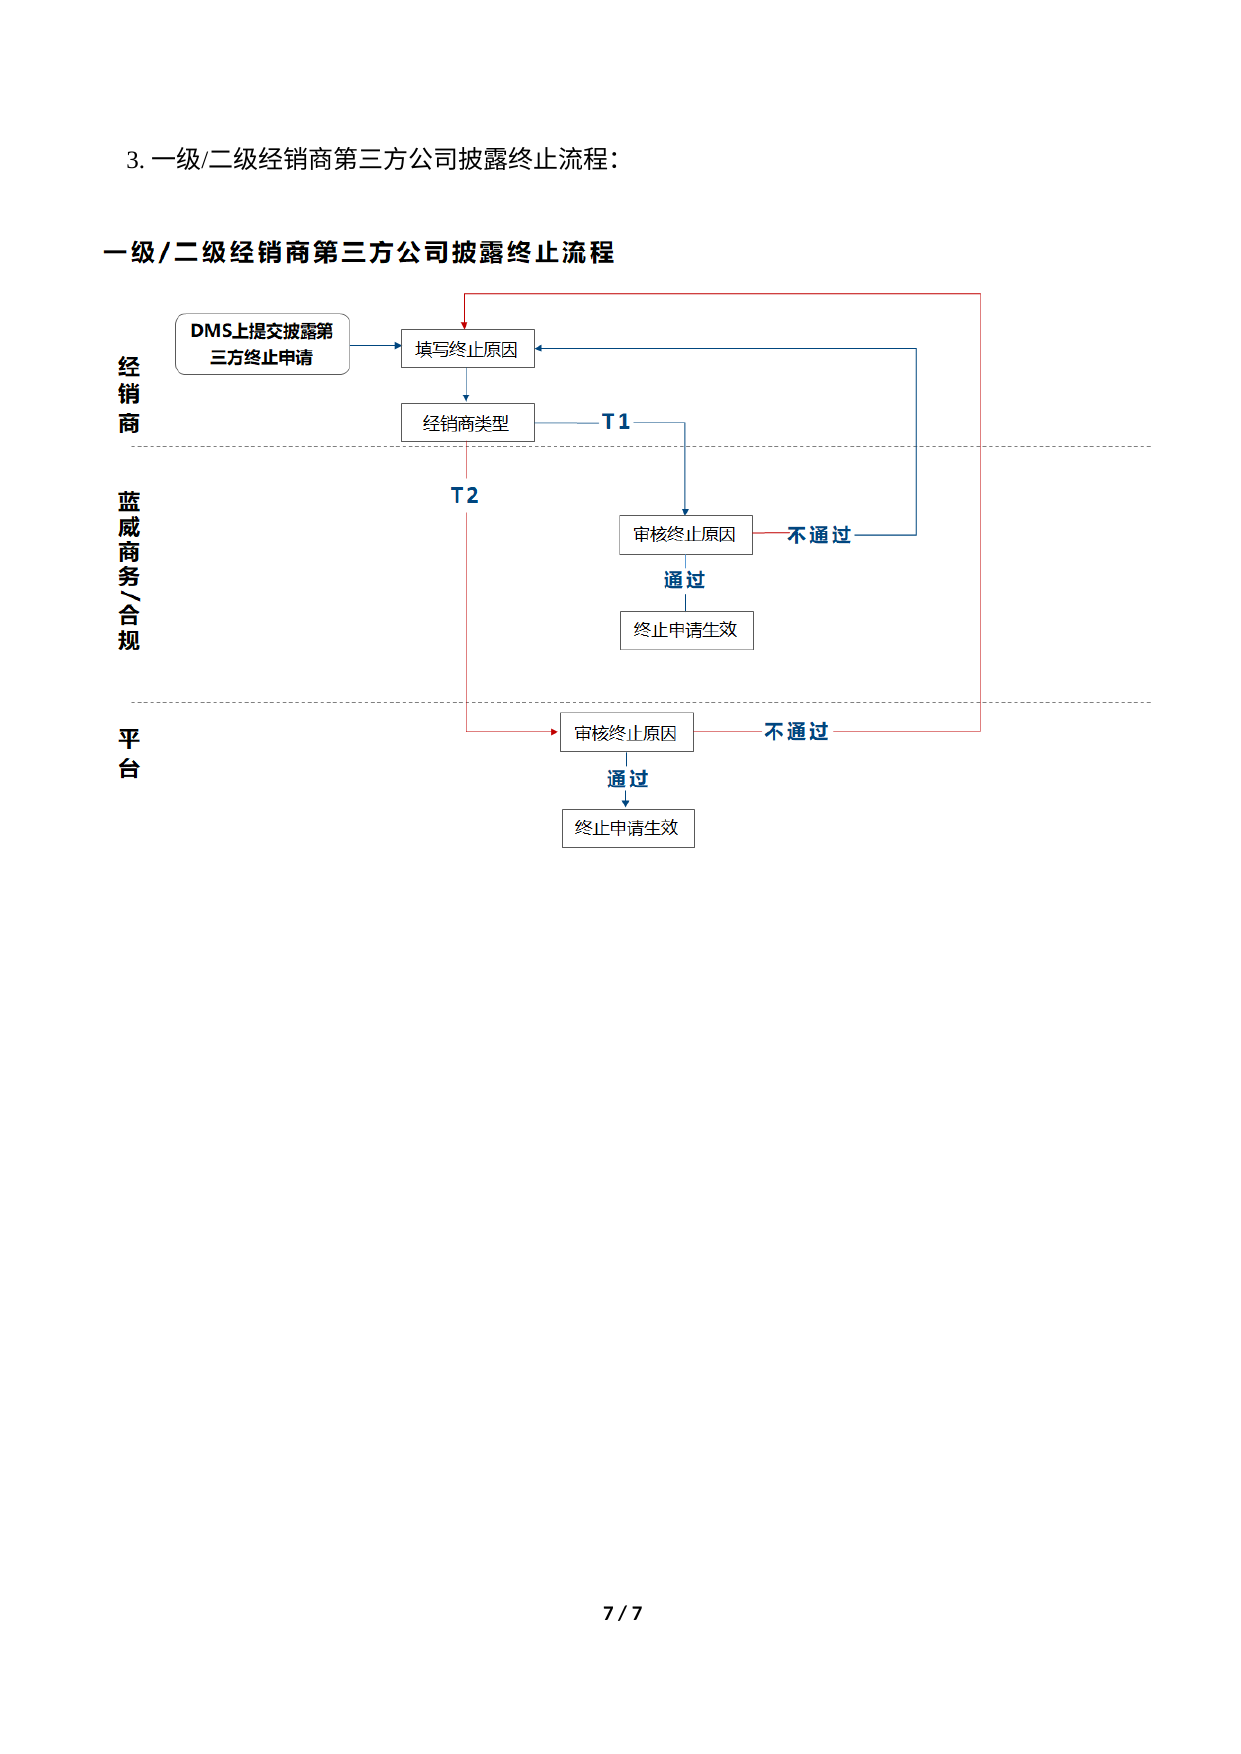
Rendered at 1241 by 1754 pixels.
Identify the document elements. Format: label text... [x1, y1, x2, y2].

picture [88, 223, 1152, 849]
list 3. 一级/二级经销商第三方公司披露终止流程： [126, 126, 1152, 191]
